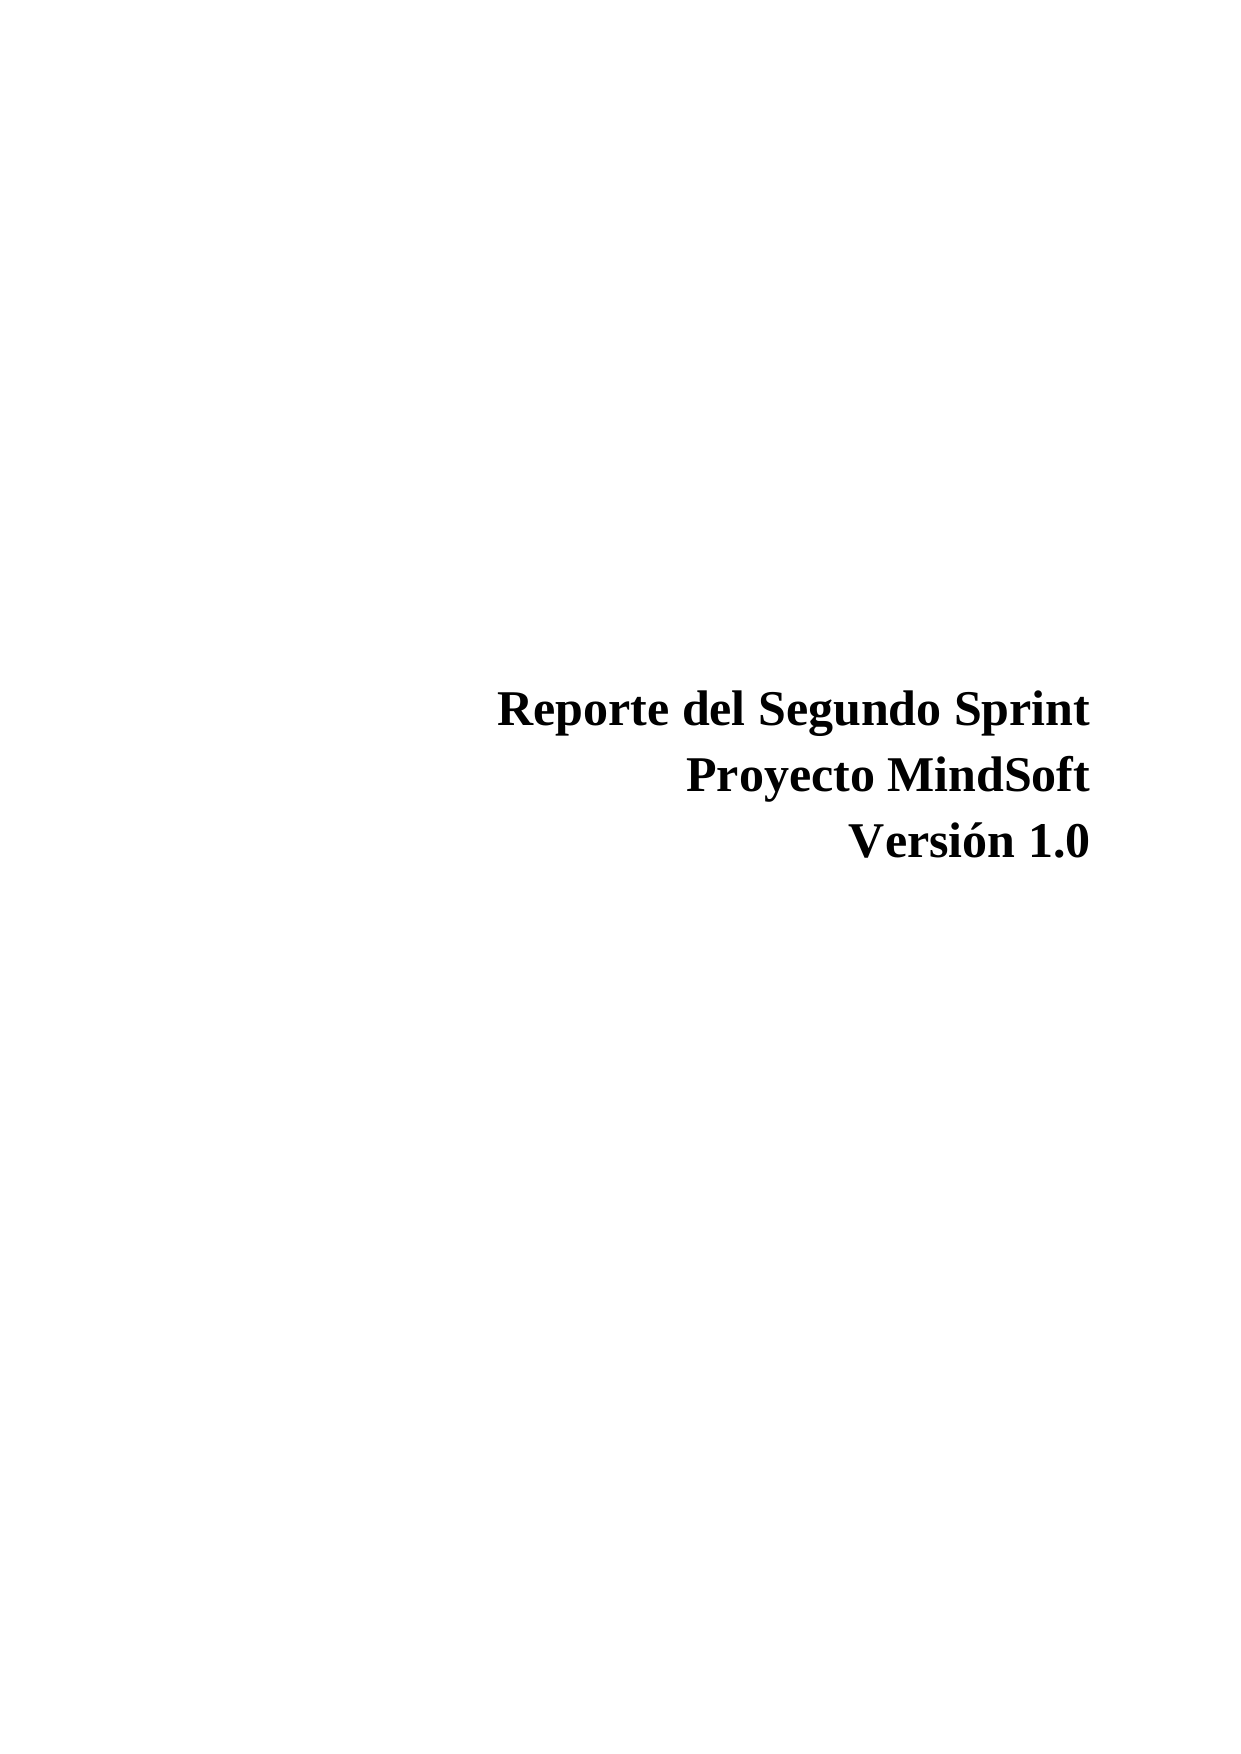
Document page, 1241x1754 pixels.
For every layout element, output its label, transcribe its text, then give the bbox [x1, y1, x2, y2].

text Proyecto MindSoft [150, 744, 1090, 802]
text Versión 1.0 [150, 810, 1090, 868]
text Reporte del Segundo Sprint [150, 678, 1090, 736]
